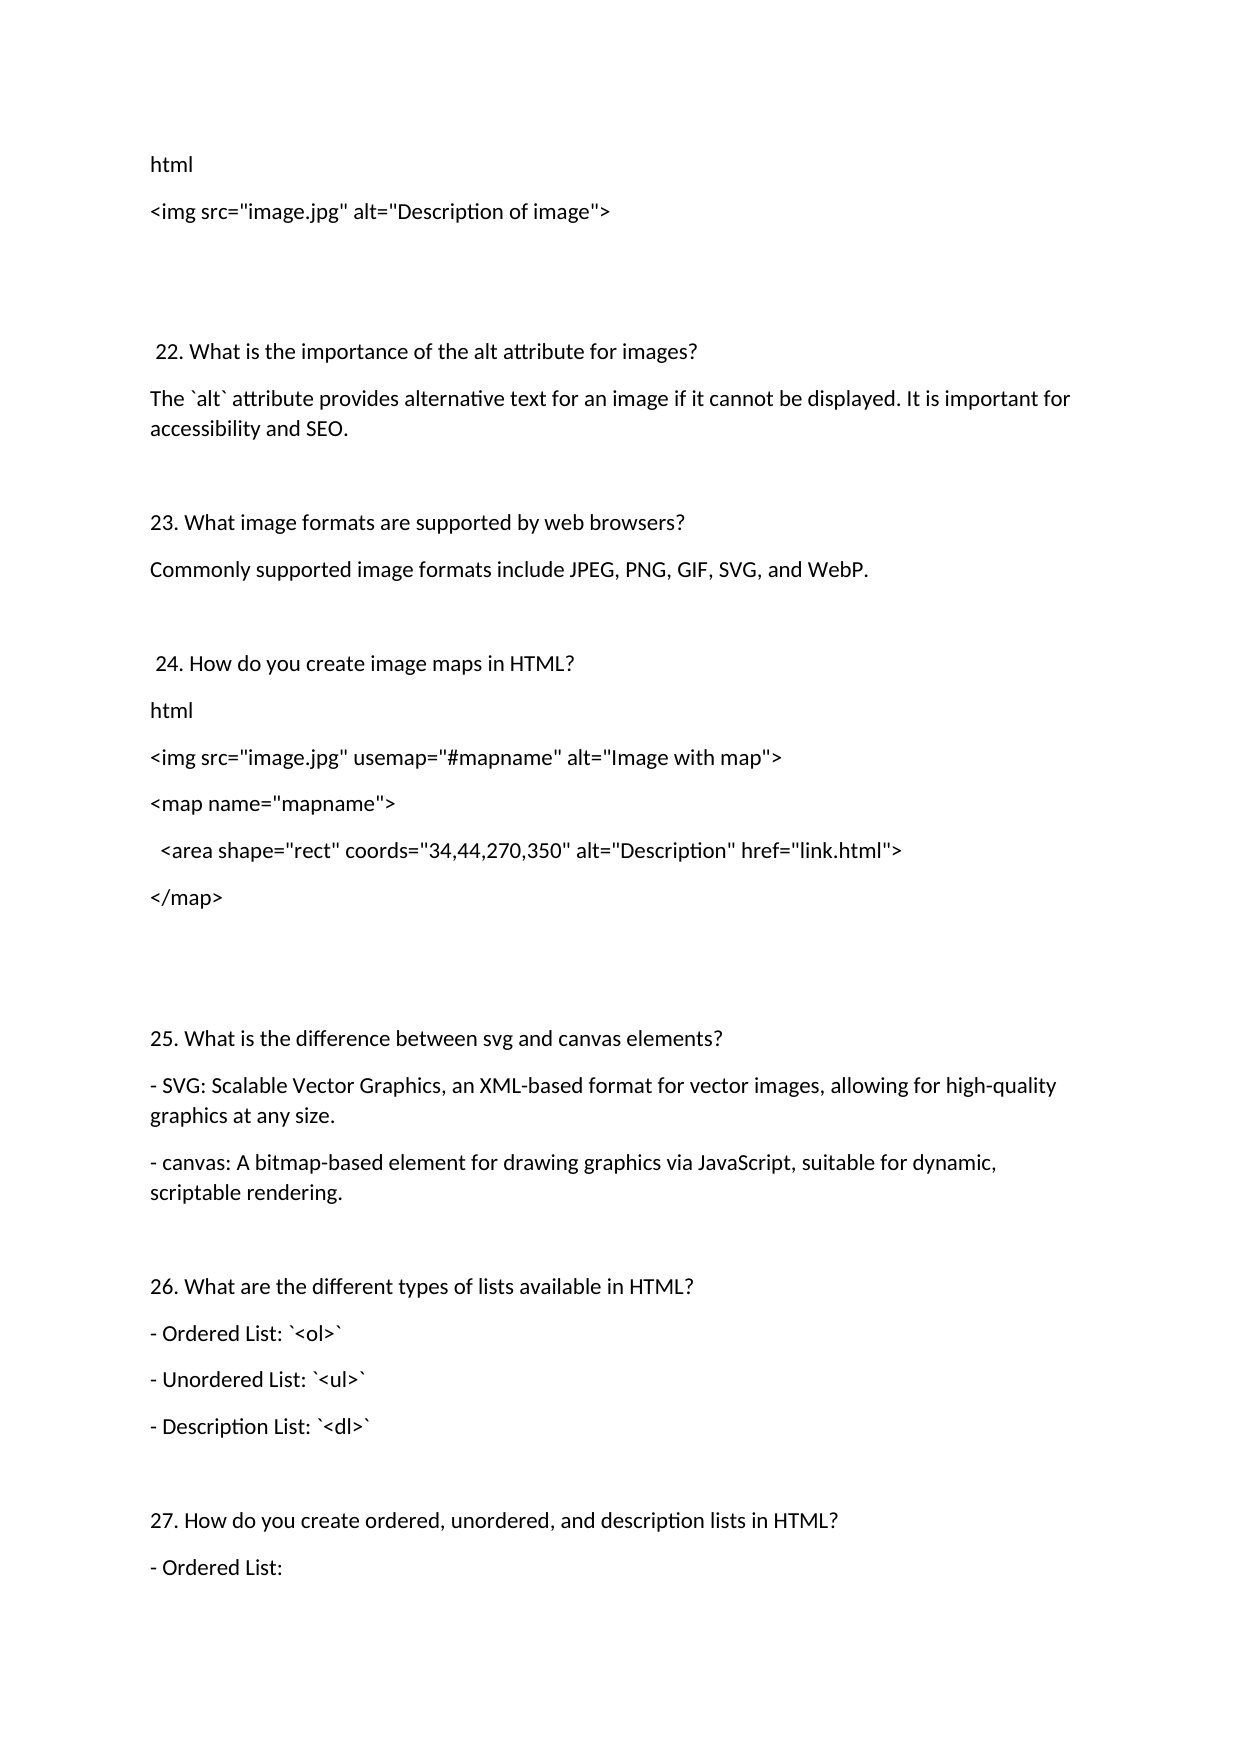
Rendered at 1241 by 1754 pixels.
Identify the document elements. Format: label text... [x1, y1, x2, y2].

text - Unordered List: `<ul>` [150, 1366, 1090, 1394]
text html [150, 150, 1090, 178]
text The `alt` attribute provides alternative text for an image if it cannot be displayed. It is important for accessibility and SEO. [150, 384, 1090, 443]
text 27. How do you create ordered, unordered, and description lists in HTML? [150, 1506, 1090, 1534]
text - Description List: `<dl>` [150, 1412, 1090, 1441]
text - Ordered List: [150, 1553, 1090, 1581]
text - Ordered List: `<ol>` [150, 1319, 1090, 1347]
text 24. How do you create image maps in HTML? [150, 649, 1090, 677]
text 23. What image formats are supported by web browsers? [150, 508, 1090, 536]
text html [150, 696, 1090, 724]
text <img src="image.jpg" usemap="#mapname" alt="Image with map"> [150, 743, 1090, 771]
text - canvas: A bitmap-based element for drawing graphics via JavaScript, suitable for dynamic, scriptable rendering. [150, 1148, 1090, 1206]
text - SVG: Scalable Vector Graphics, an XML-based format for vector images, allowing for high-quality graphics at any size. [150, 1071, 1090, 1129]
text 26. What are the different types of lists available in HTML? [150, 1272, 1090, 1300]
text Commonly supported image formats include JPEG, PNG, GIF, SVG, and WebP. [150, 555, 1090, 583]
text <map name="mapname"> [150, 789, 1090, 818]
text <img src="image.jpg" alt="Description of image"> [150, 197, 1090, 225]
text 22. What is the importance of the alt attribute for images? [150, 337, 1090, 366]
text <area shape="rect" coords="34,44,270,350" alt="Description" href="link.html"> [150, 836, 1090, 864]
text 25. What is the difference between svg and canvas elements? [150, 1024, 1090, 1052]
text </map> [150, 883, 1090, 911]
